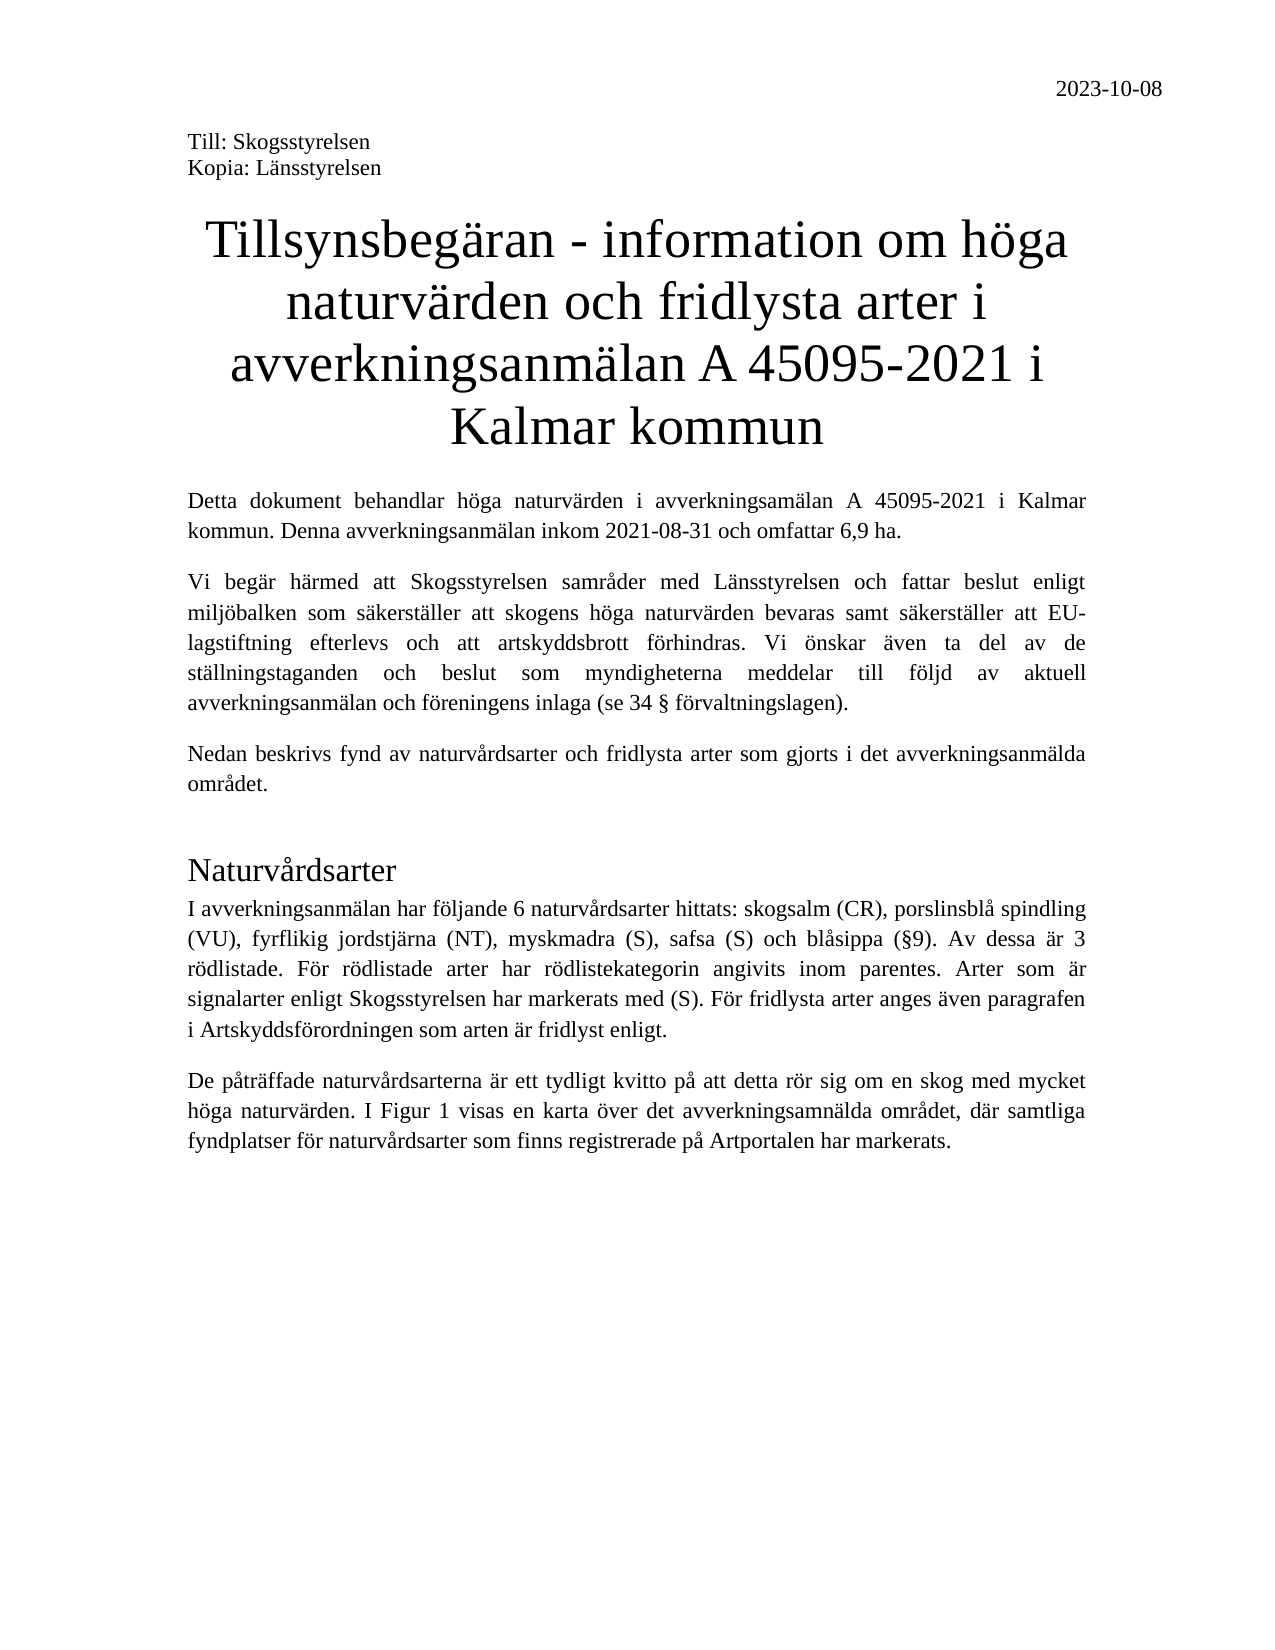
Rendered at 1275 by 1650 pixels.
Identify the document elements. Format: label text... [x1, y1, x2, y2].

text Vi begär härmed att Skogsstyrelsen samråder med Länsstyrelsen och fattar beslut enligt miljöbalken som säkerställer att skogens höga naturvärden bevaras samt säkerställer att EU-lagstiftning efterlevs och att artskyddsbrott förhindras. Vi önskar även ta del av de ställningstaganden och beslut som myndigheterna meddelar till följd av aktuell avverkningsanmälan och föreningens inlaga (se 34 § förvaltningslagen). [187, 568, 1087, 716]
text Detta dokument behandlar höga naturvärden i avverkningsamälan A 45095-2021 i Kalmar kommun. Denna avverkningsanmälan inkom 2021-08-31 och omfattar 6,9 ha. [187, 487, 1087, 544]
title Tillsynsbegäran - information om höga naturvärden och fridlysta arter i avverkningsanmälan A 45095-2021 i Kalmar kommun [187, 207, 1087, 456]
text Nedan beskrivs fynd av naturvårdsarter och fridlysta arter som gjorts i det avverkningsanmälda området. [187, 740, 1087, 797]
subtitle Naturvårdsarter [187, 851, 1087, 889]
text De påträffade naturvårdsarterna är ett tydligt kvitto på att detta rör sig om en skog med mycket höga naturvärden. I Figur 1 visas en karta över det avverkningsamnälda området, där samtliga fyndplatser för naturvårdsarter som finns registrerade på Artportalen har markerats. [187, 1067, 1087, 1153]
text I avverkningsanmälan har följande 6 naturvårdsarter hittats: skogsalm (CR), porslinsblå spindling (VU), fyrflikig jordstjärna (NT), myskmadra (S), safsa (S) och blåsippa (§9). Av dessa är 3 rödlistade. För rödlistade arter har rödlistekategorin angivits inom parentes. Arter som är signalarter enligt Skogsstyrelsen har markerats med (S). För fridlysta arter anges även paragrafen i Artskyddsförordningen som arten är fridlyst enligt. [187, 895, 1087, 1042]
